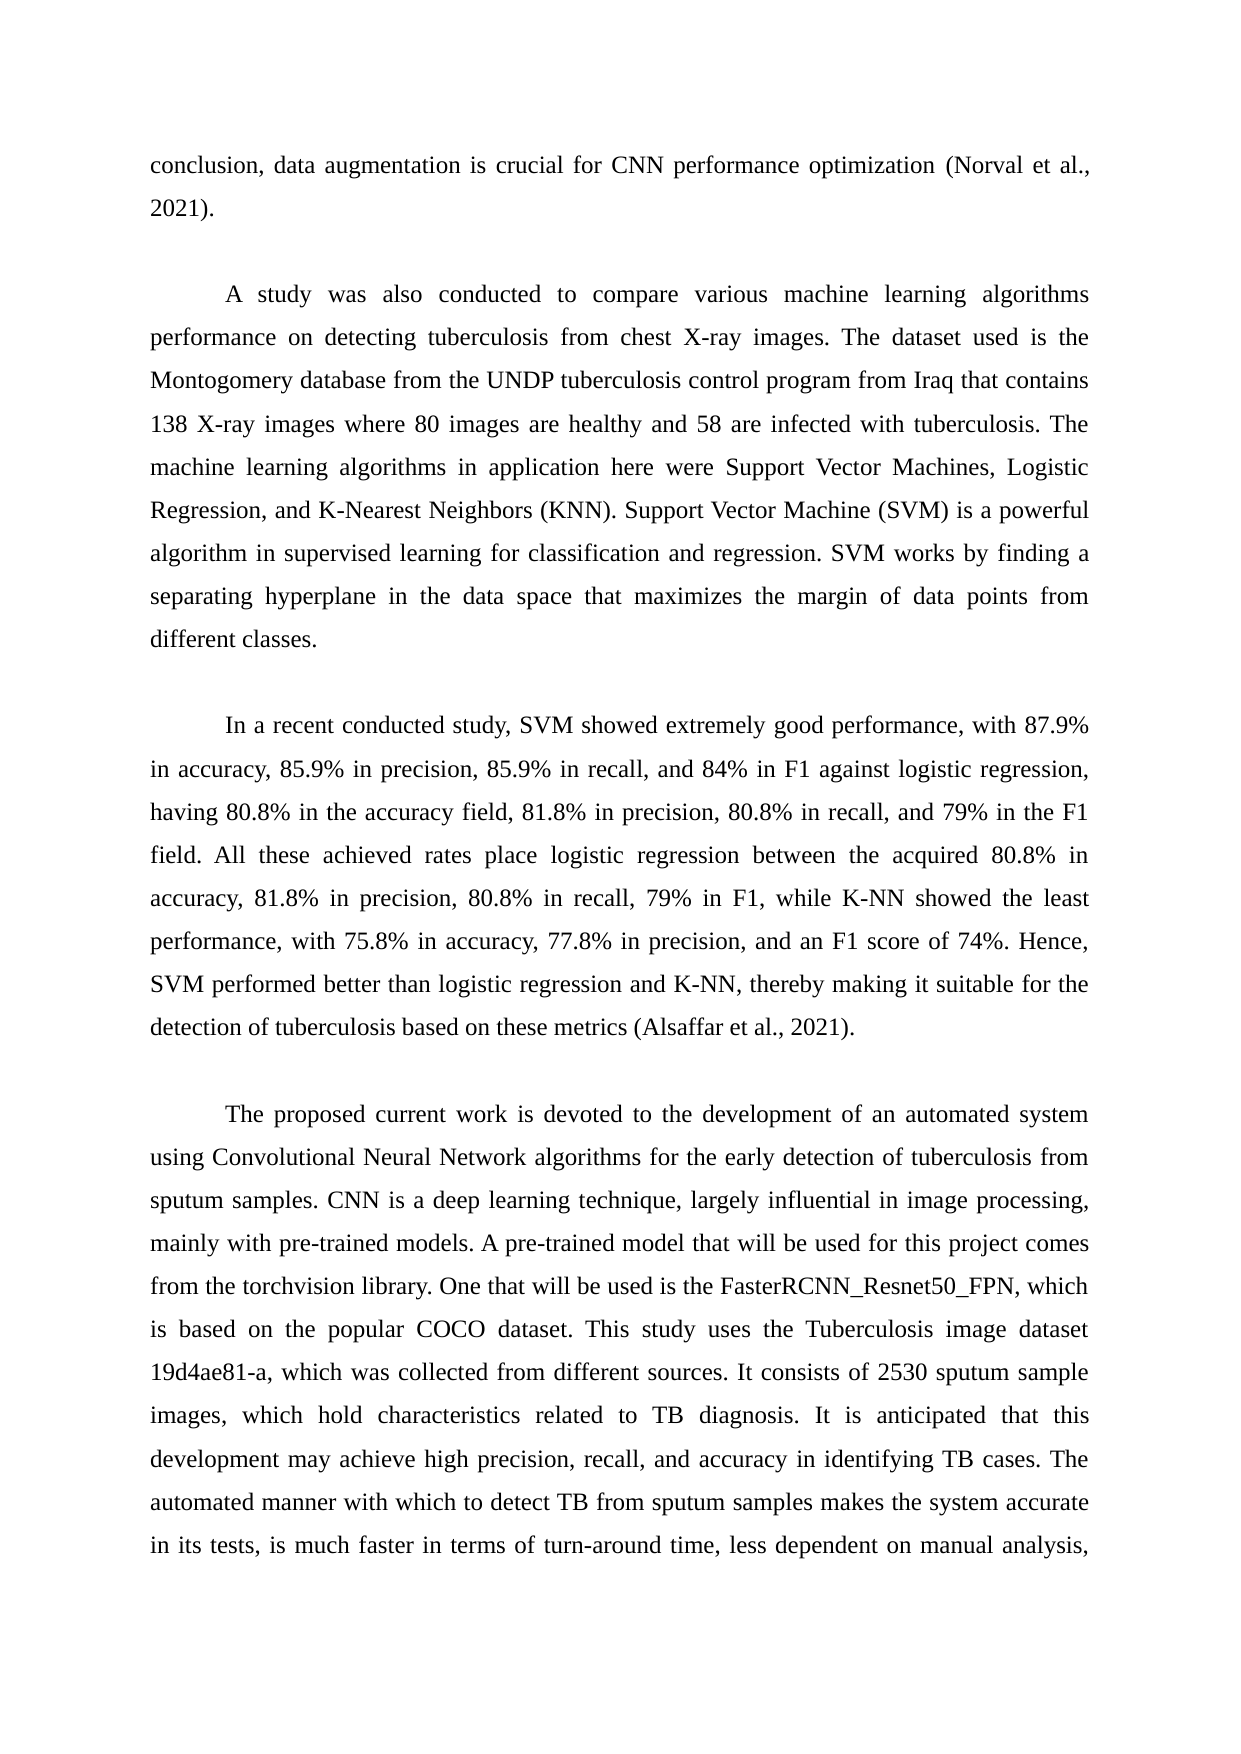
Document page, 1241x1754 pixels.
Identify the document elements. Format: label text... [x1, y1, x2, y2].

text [150, 1099, 1090, 1559]
text In a recent conducted study, SVM showed extremely good performance, with 87.9% in accuracy, 85.9% in precision, 85.9% in recall, and 84% in F1 against logistic regression, having 80.8% in the accuracy field, 81.8% in precision, 80.8% in recall, and 79% in the F1 field. All these achieved rates place logistic regression between the acquired 80.8% in accuracy, 81.8% in precision, 80.8% in recall, 79% in F1, while K-NN showed the least performance, with 75.8% in accuracy, 77.8% in precision, and an F1 score of 74%. Hence, SVM performed better than logistic regression and K-NN, thereby making it suitable for the detection of tuberculosis based on these metrics (Alsaffar et al., 2021). [150, 711, 1090, 1041]
text A study was also conducted to compare various machine learning algorithms performance on detecting tuberculosis from chest X-ray images. The dataset used is the Montogomery database from the UNDP tuberculosis control program from Iraq that contains 138 X-ray images where 80 images are healthy and 58 are infected with tuberculosis. The machine learning algorithms in application here were Support Vector Machines, Logistic Regression, and K-Nearest Neighbors (KNN). Support Vector Machine (SVM) is a powerful algorithm in supervised learning for classification and regression. SVM works by finding a separating hyperplane in the data space that maximizes the margin of data points from different classes. [150, 279, 1090, 653]
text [150, 150, 1090, 222]
